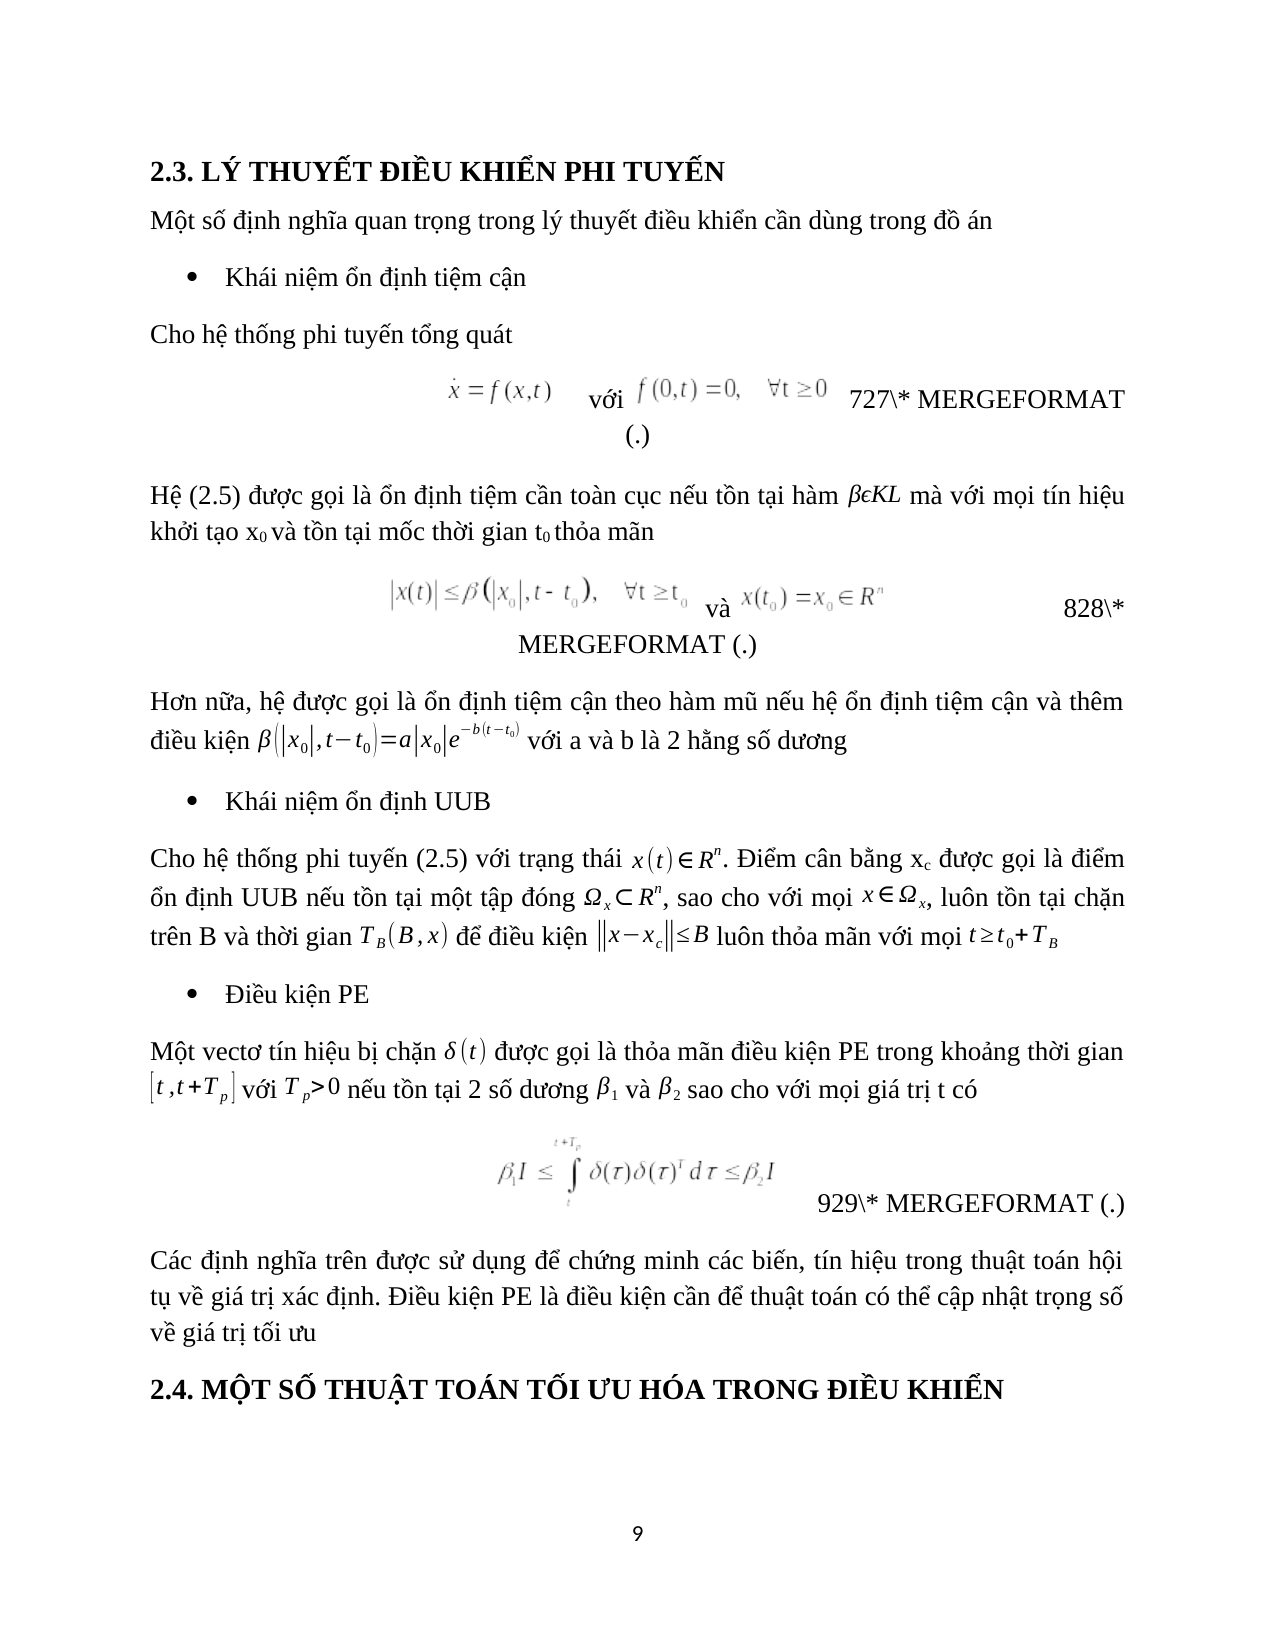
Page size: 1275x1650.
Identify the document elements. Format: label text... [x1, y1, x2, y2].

text Một số định nghĩa quan trọng trong lý thuyết điều khiển cần dùng trong đồ án [150, 204, 1125, 236]
text với [150, 374, 1125, 449]
list Khái niệm ổn định tiệm cận [187, 261, 1125, 292]
text 2.4. MỘT SỐ THUẬT TOÁN TỐI ƯU HÓA TRONG ĐIỀU KHIỂN [150, 1372, 1125, 1406]
text Cho hệ thống phi tuyến (2.5) với trạng thái . Điểm cân bằng xc được gọi là điểm ổn định UUB nếu tồn tại một tập đóng , sao cho với mọi , luôn tồn tại chặn trên B và thời gian để điều kiện luôn thỏa mãn với mọi [150, 842, 1125, 953]
list Khái niệm ổn định UUB [187, 785, 1125, 816]
text Cho hệ thống phi tuyến tổng quát [150, 318, 1125, 349]
text Các định nghĩa trên được sử dụng để chứng minh các biến, tín hiệu trong thuật toán hội tụ về giá trị xác định. Điều kiện PE là điều kiện cần để thuật toán có thể cập nhật trọng số về giá trị tối ưu [150, 1244, 1125, 1347]
subtitle 2.3. LÝ THUYẾT ĐIỀU KHIỂN PHI TUYẾN [150, 154, 1125, 188]
text Một vectơ tín hiệu bị chặn được gọi là thỏa mãn điều kiện PE trong khoảng thời gian với nếu tồn tại 2 số dương và sao cho với mọi giá trị t có [150, 1035, 1125, 1106]
list Điều kiện PE [187, 979, 1125, 1010]
text Hơn nữa, hệ được gọi là ổn định tiệm cận theo hàm mũ nếu hệ ổn định tiệm cận và thêm điều kiện với a và b là 2 hằng số dương [150, 684, 1125, 759]
text Hệ (2.5) được gọi là ổn định tiệm cần toàn cục nếu tồn tại hàm mà với mọi tín hiệu khởi tạo x0 và tồn tại mốc thời gian t0 thỏa mãn [150, 479, 1125, 546]
text và [150, 571, 1125, 659]
